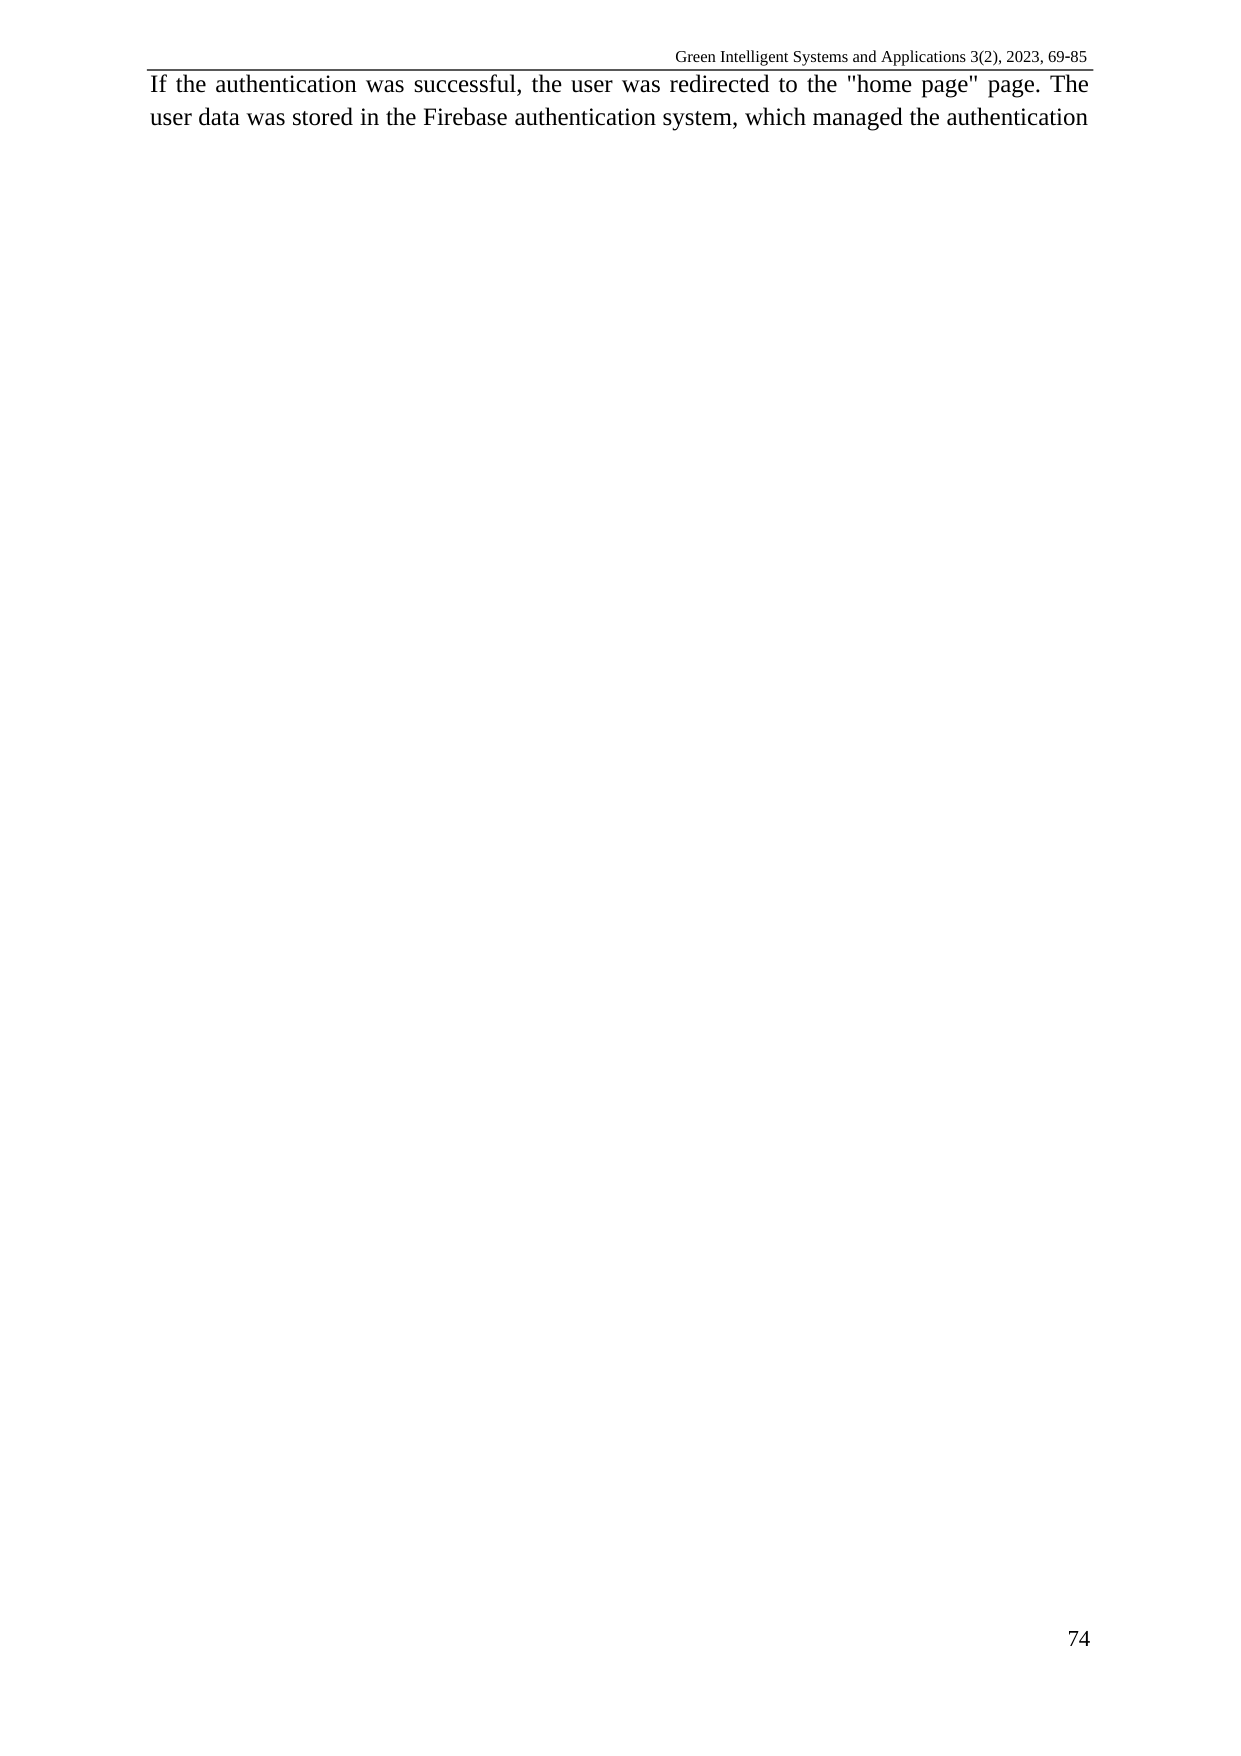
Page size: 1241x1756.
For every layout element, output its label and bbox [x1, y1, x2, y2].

text [150, 69, 1090, 131]
